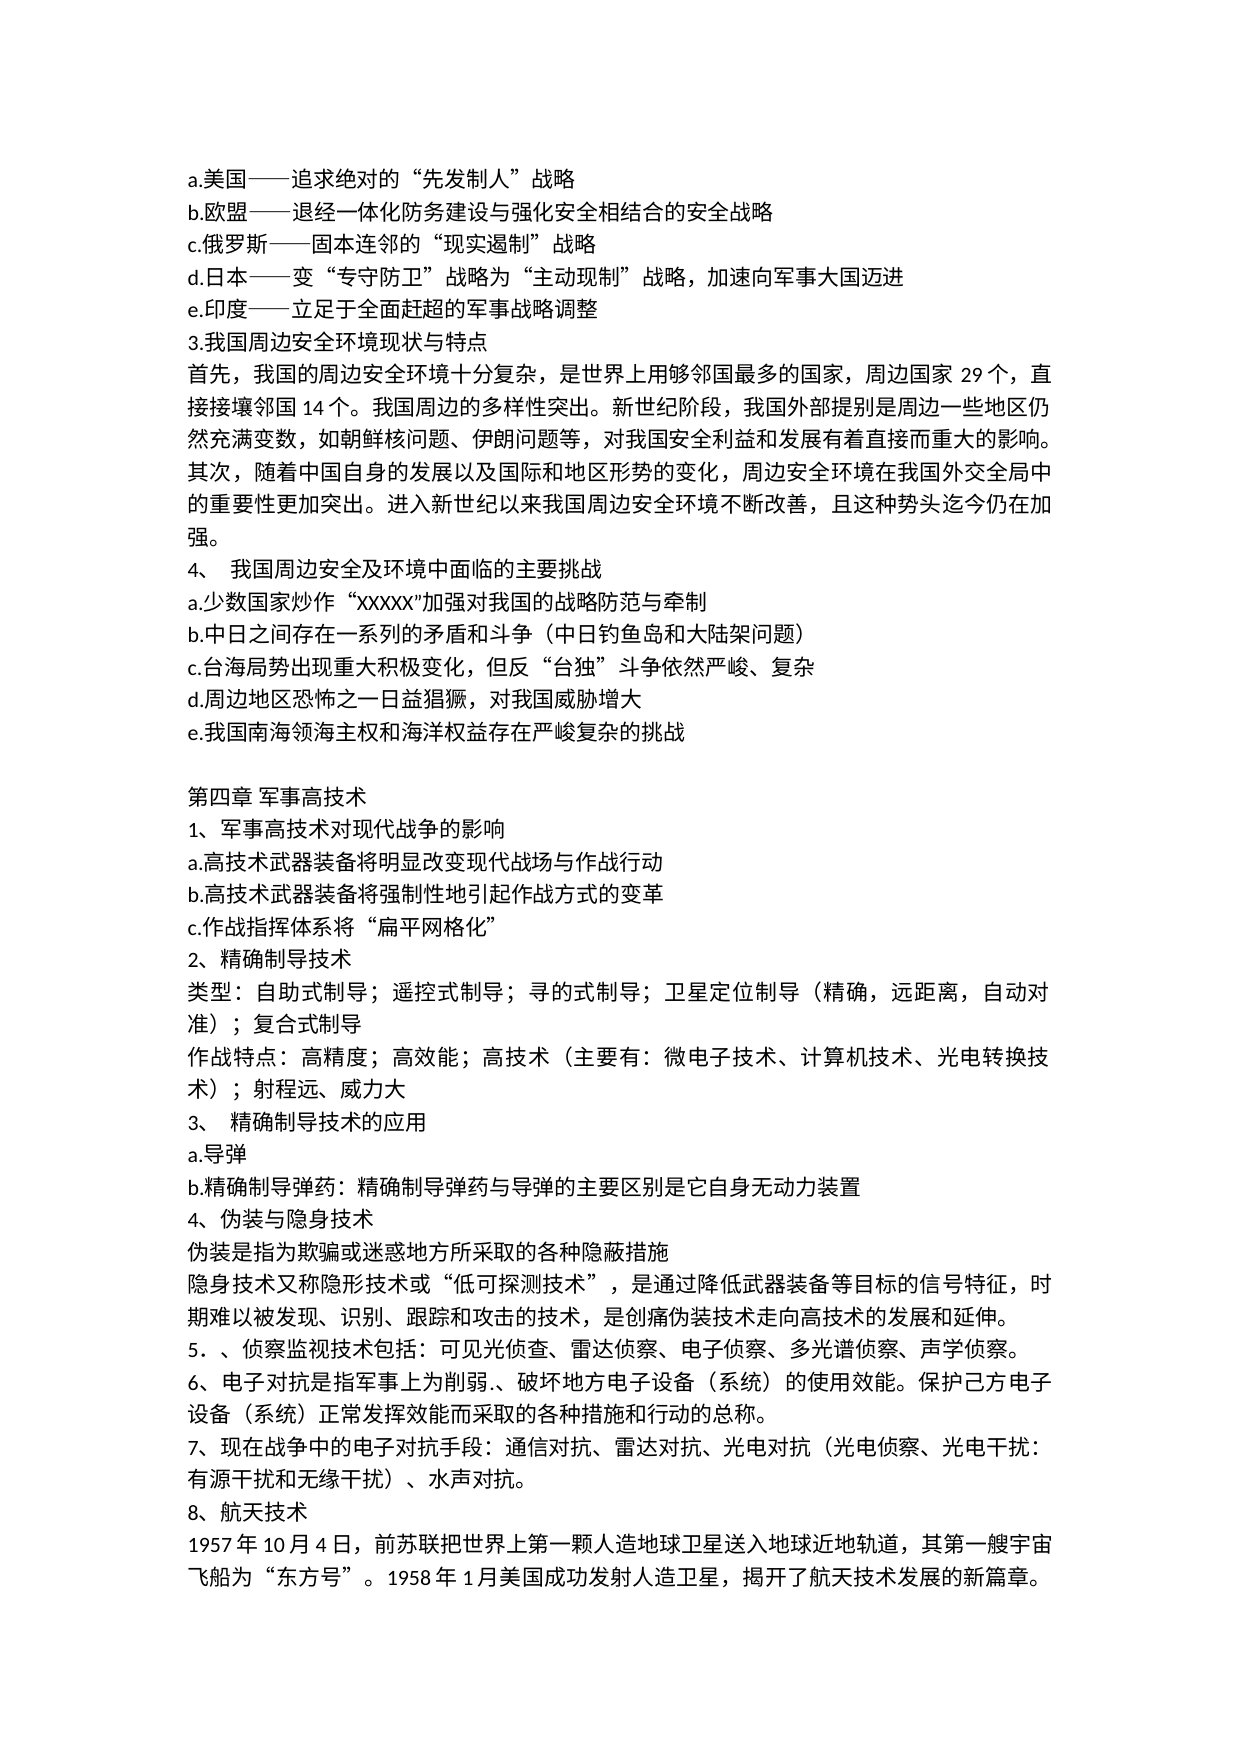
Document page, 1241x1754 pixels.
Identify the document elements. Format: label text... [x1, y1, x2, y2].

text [187, 1527, 1053, 1592]
text e.印度——立足于全面赶超的军事战略调整 [187, 292, 1053, 324]
text a.高技术武器装备将明显改变现代战场与作战行动 [187, 844, 1053, 877]
text a.美国——追求绝对的“先发制人”战略 [187, 162, 1053, 194]
text 伪装是指为欺骗或迷惑地方所采取的各种隐蔽措施 [187, 1234, 1053, 1267]
text 5．、侦察监视技术包括：可见光侦查、雷达侦察、电子侦察、多光谱侦察、声学侦察。 [187, 1332, 1053, 1364]
text b.精确制导弹药：精确制导弹药与导弹的主要区别是它自身无动力装置 [187, 1169, 1053, 1202]
text d.周边地区恐怖之一日益猖獗，对我国威胁增大 [187, 682, 1053, 714]
text 首先，我国的周边安全环境十分复杂，是世界上用够邻国最多的国家，周边国家29个，直接接壤邻国14个。我国周边的多样性突出。新世纪阶段，我国外部提别是周边一些地区仍然充满变数，如朝鲜核问题、伊朗问题等，对我国安全利益和发展有着直接而重大的影响。 [187, 357, 1053, 454]
text 4、 我国周边安全及环境中面临的主要挑战 [187, 552, 1053, 584]
text 第四章 军事高技术 [187, 779, 1053, 812]
text 3.我国周边安全环境现状与特点 [187, 324, 1053, 357]
text b.欧盟——退经一体化防务建设与强化安全相结合的安全战略 [187, 194, 1053, 227]
text 3、 精确制导技术的应用 [187, 1104, 1053, 1137]
text 8、航天技术 [187, 1494, 1053, 1527]
text 1、军事高技术对现代战争的影响 [187, 812, 1053, 844]
text 作战特点：高精度；高效能；高技术（主要有：微电子技术、计算机技术、光电转换技术）；射程远、威力大 [187, 1039, 1053, 1104]
text 隐身技术又称隐形技术或“低可探测技术”，是通过降低武器装备等目标的信号特征，时期难以被发现、识别、跟踪和攻击的技术，是创痛伪装技术走向高技术的发展和延伸。 [187, 1267, 1053, 1332]
text a.导弹 [187, 1137, 1053, 1169]
text 7、现在战争中的电子对抗手段：通信对抗、雷达对抗、光电对抗（光电侦察、光电干扰：有源干扰和无缘干扰）、水声对抗。 [187, 1429, 1053, 1494]
text 4、伪装与隐身技术 [187, 1202, 1053, 1234]
text c.俄罗斯——固本连邻的“现实遏制”战略 [187, 227, 1053, 259]
text a.少数国家炒作“XXXXX”加强对我国的战略防范与牵制 [187, 584, 1053, 617]
text 2、精确制导技术 [187, 942, 1053, 974]
text c.作战指挥体系将“扁平网格化” [187, 909, 1053, 942]
text b.中日之间存在一系列的矛盾和斗争（中日钓鱼岛和大陆架问题） [187, 617, 1053, 649]
text 其次，随着中国自身的发展以及国际和地区形势的变化，周边安全环境在我国外交全局中的重要性更加突出。进入新世纪以来我国周边安全环境不断改善，且这种势头迄今仍在加强。 [187, 454, 1053, 552]
text b.高技术武器装备将强制性地引起作战方式的变革 [187, 877, 1053, 909]
text d.日本——变“专守防卫”战略为“主动现制”战略，加速向军事大国迈进 [187, 259, 1053, 292]
text 类型：自助式制导；遥控式制导；寻的式制导；卫星定位制导（精确，远距离，自动对准）；复合式制导 [187, 974, 1053, 1039]
text 6、电子对抗是指军事上为削弱.、破坏地方电子设备（系统）的使用效能。保护己方电子设备（系统）正常发挥效能而采取的各种措施和行动的总称。 [187, 1364, 1053, 1429]
text c.台海局势出现重大积极变化，但反“台独”斗争依然严峻、复杂 [187, 649, 1053, 682]
text e.我国南海领海主权和海洋权益存在严峻复杂的挑战 [187, 714, 1053, 747]
